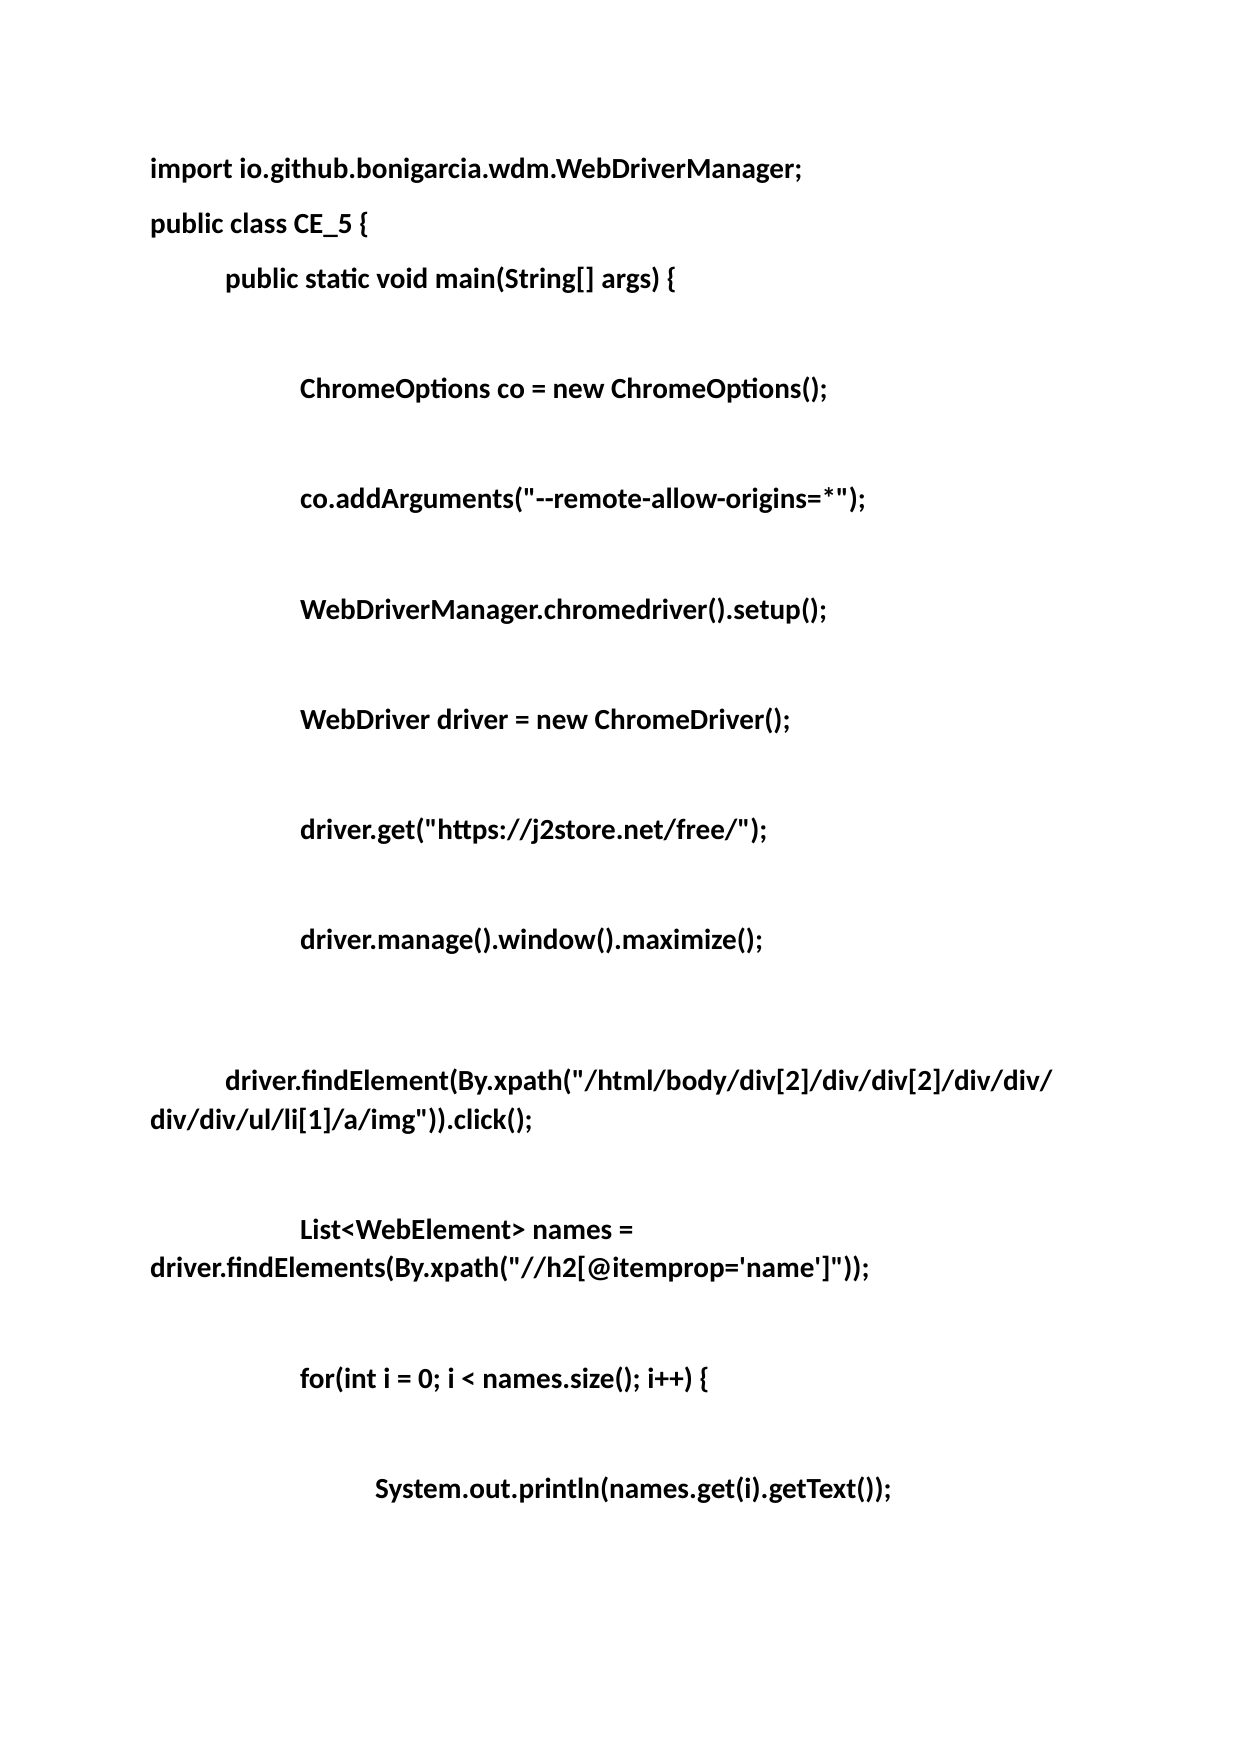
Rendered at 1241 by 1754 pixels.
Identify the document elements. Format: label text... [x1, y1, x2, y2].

text List<WebElement> names = driver.findElements(By.xpath("//h2[@itemprop='name']")); [150, 1211, 1090, 1285]
text driver.get("https://j2store.net/free/"); [150, 811, 1090, 847]
text public static void main(String[] args) { [150, 260, 1090, 296]
text driver.findElement(By.xpath("/html/body/div[2]/div/div[2]/div/div/div/div/ul/li[1]/a/img")).click(); [150, 1032, 1090, 1137]
text public class CE_5 { [150, 205, 1090, 241]
text for(int i = 0; i < names.size(); i++) { [150, 1360, 1090, 1395]
text driver.manage().window().maximize(); [150, 921, 1090, 957]
text import io.github.bonigarcia.wdm.WebDriverManager; [150, 150, 1090, 186]
text WebDriver driver = new ChromeDriver(); [150, 701, 1090, 737]
text ChromeOptions co = new ChromeOptions(); [150, 370, 1090, 406]
text WebDriverManager.chromedriver().setup(); [150, 591, 1090, 626]
text co.addArguments("--remote-allow-origins=*"); [150, 481, 1090, 516]
text System.out.println(names.get(i).getText()); [150, 1470, 1090, 1506]
